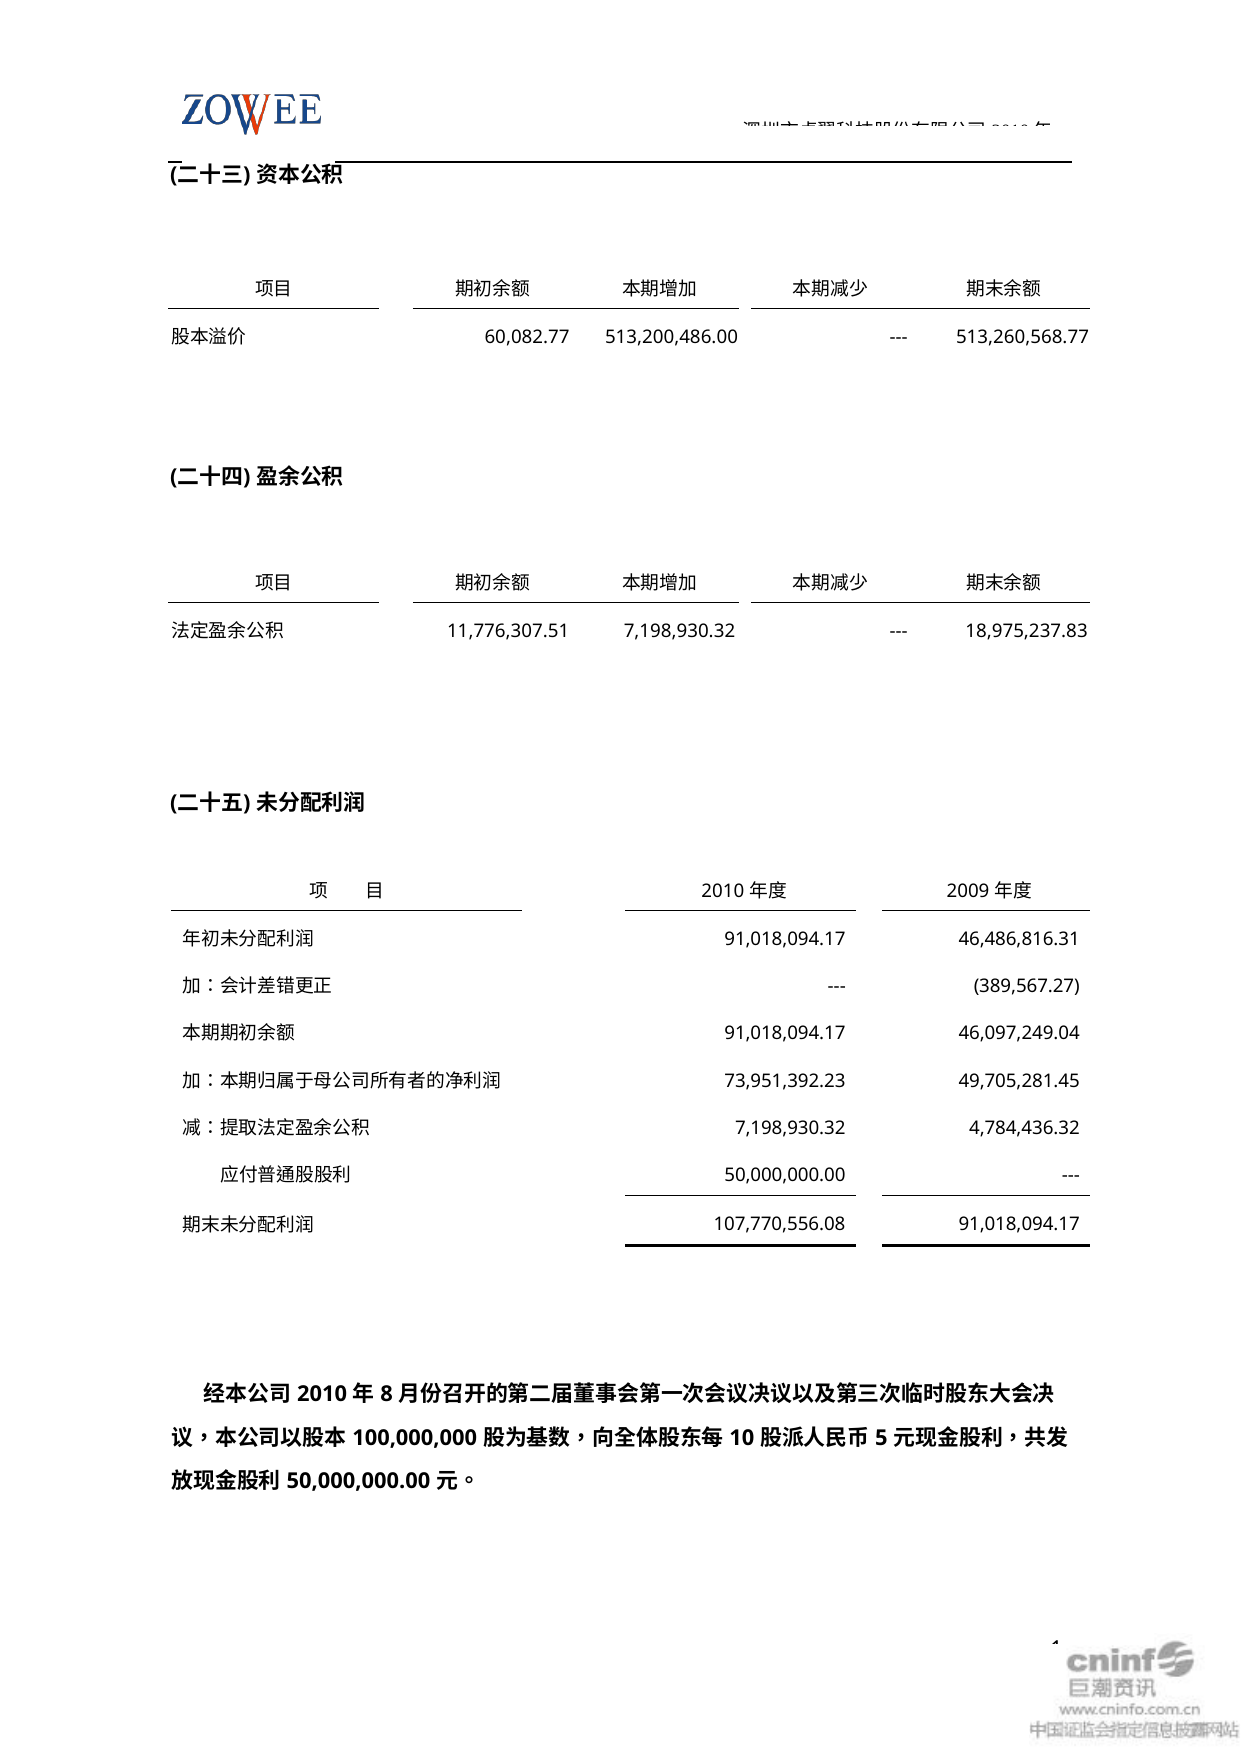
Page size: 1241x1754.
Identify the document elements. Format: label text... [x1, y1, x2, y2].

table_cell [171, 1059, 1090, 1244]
text 议，本公司以股本 100,000,000 股为基数，向全体股东每 10 股派人民币 5 元现金股利，共发 [171, 1422, 1240, 1452]
picture [1029, 1633, 1241, 1754]
text (二十三) 资本公积 [170, 164, 1240, 187]
text 放现金股利 50,000,000.00 元。 [171, 1465, 1240, 1495]
picture [182, 74, 336, 164]
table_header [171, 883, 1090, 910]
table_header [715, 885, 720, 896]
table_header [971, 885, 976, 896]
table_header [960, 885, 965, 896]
text 经本公司 2010 年 8 月份召开的第二届董事会第一次会议决议以及第三次临时股东大会决 [203, 1378, 1240, 1408]
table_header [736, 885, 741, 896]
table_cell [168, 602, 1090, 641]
text (二十四) 盈余公积 [170, 461, 1240, 491]
text (二十五) 未分配利润 [170, 787, 1240, 817]
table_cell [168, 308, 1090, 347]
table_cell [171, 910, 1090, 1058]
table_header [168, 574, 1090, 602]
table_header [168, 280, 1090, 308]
